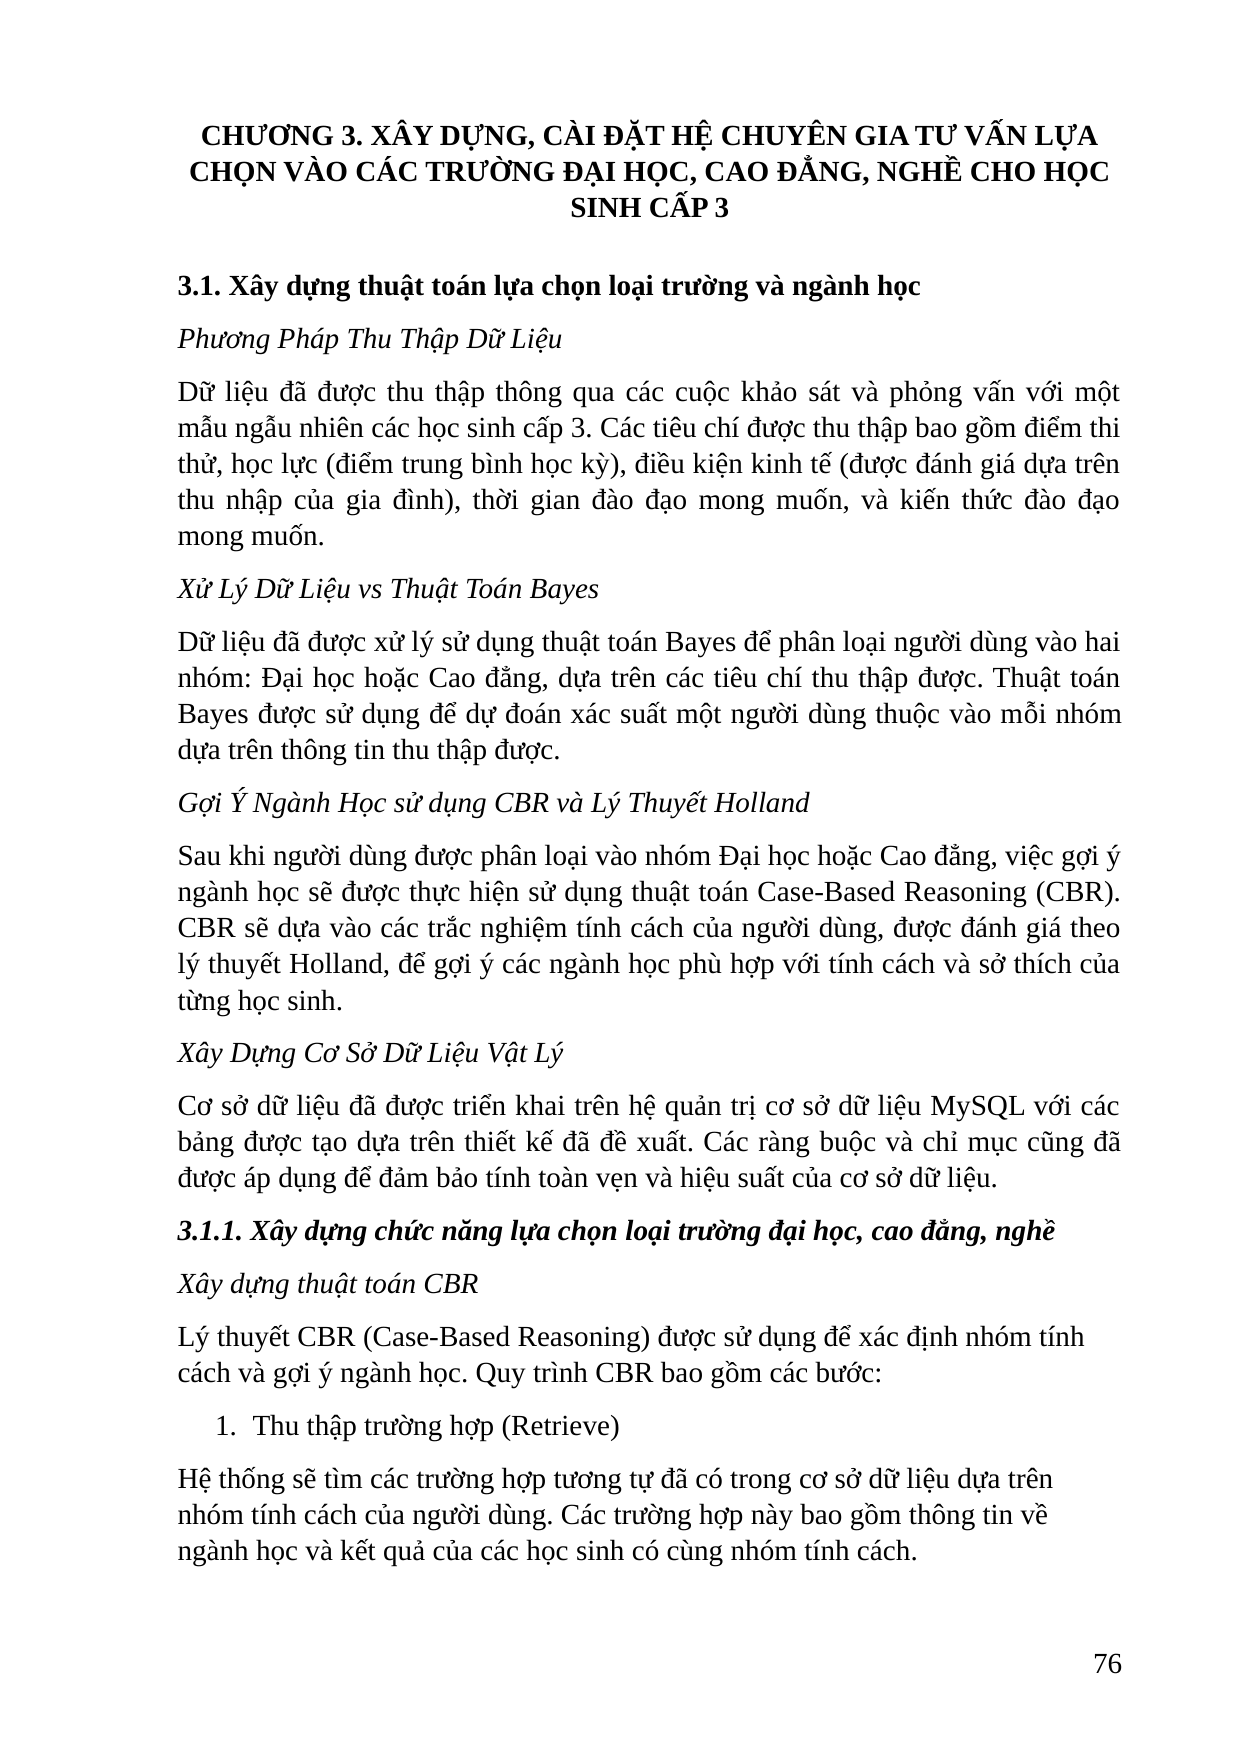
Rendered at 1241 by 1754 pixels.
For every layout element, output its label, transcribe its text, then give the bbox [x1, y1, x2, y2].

text Dữ liệu đã được thu thập thông qua các cuộc khảo sát và phỏng vấn với một mẫu ngẫu nhiên các học sinh cấp 3. Các tiêu chí được thu thập bao gồm điểm thi thử, học lực (điểm trung bình học kỳ), điều kiện kinh tế (được đánh giá dựa trên thu nhập của gia đình), thời gian đào đạo mong muốn, và kiến thức đào đạo mong muốn. [177, 374, 1122, 552]
subtitle 3.1. Xây dựng thuật toán lựa chọn loại trường và ngành học [177, 268, 1122, 302]
subtitle CHƯƠNG 3. XÂY DỰNG, CÀI ĐẶT HỆ CHUYÊN GIA TƯ VẤN LỰA CHỌN VÀO CÁC TRƯỜNG ĐẠI HỌC, CAO ĐẲNG, NGHỀ CHO HỌC SINH CẤP 3 [177, 118, 1122, 224]
subtitle 3.1.1. Xây dựng chức năng lựa chọn loại trường đại học, cao đẳng, nghề [177, 1213, 1122, 1247]
text Gợi Ý Ngành Học sử dụng CBR và Lý Thuyết Holland [177, 785, 1122, 819]
text Cơ sở dữ liệu đã được triển khai trên hệ quản trị cơ sở dữ liệu MySQL với các bảng được tạo dựa trên thiết kế đã đề xuất. Các ràng buộc và chỉ mục cũng đã được áp dụng để đảm bảo tính toàn vẹn và hiệu suất của cơ sở dữ liệu. [177, 1088, 1122, 1194]
text Xây Dựng Cơ Sở Dữ Liệu Vật Lý [177, 1036, 1122, 1069]
text Lý thuyết CBR (Case-Based Reasoning) được sử dụng để xác định nhóm tính cách và gợi ý ngành học. Quy trình CBR bao gồm các bước: [177, 1319, 1122, 1389]
text Phương Pháp Thu Thập Dữ Liệu [177, 321, 1122, 354]
text Xây dựng thuật toán CBR [177, 1266, 1122, 1300]
text Xử Lý Dữ Liệu vs Thuật Toán Bayes [177, 571, 1122, 605]
text Dữ liệu đã được xử lý sử dụng thuật toán Bayes để phân loại người dùng vào hai nhóm: Đại học hoặc Cao đẳng, dựa trên các tiêu chí thu thập được. Thuật toán Bayes được sử dụng để dự đoán xác suất một người dùng thuộc vào mỗi nhóm dựa trên thông tin thu thập được. [177, 624, 1122, 766]
text Hệ thống sẽ tìm các trường hợp tương tự đã có trong cơ sở dữ liệu dựa trên nhóm tính cách của người dùng. Các trường hợp này bao gồm thông tin về ngành học và kết quả của các học sinh có cùng nhóm tính cách. [177, 1461, 1122, 1567]
list Thu thập trường hợp (Retrieve) [215, 1408, 1122, 1442]
text Sau khi người dùng được phân loại vào nhóm Đại học hoặc Cao đẳng, việc gợi ý ngành học sẽ được thực hiện sử dụng thuật toán Case-Based Reasoning (CBR). CBR sẽ dựa vào các trắc nghiệm tính cách của người dùng, được đánh giá theo lý thuyết Holland, để gợi ý các ngành học phù hợp với tính cách và sở thích của từng học sinh. [177, 838, 1122, 1016]
